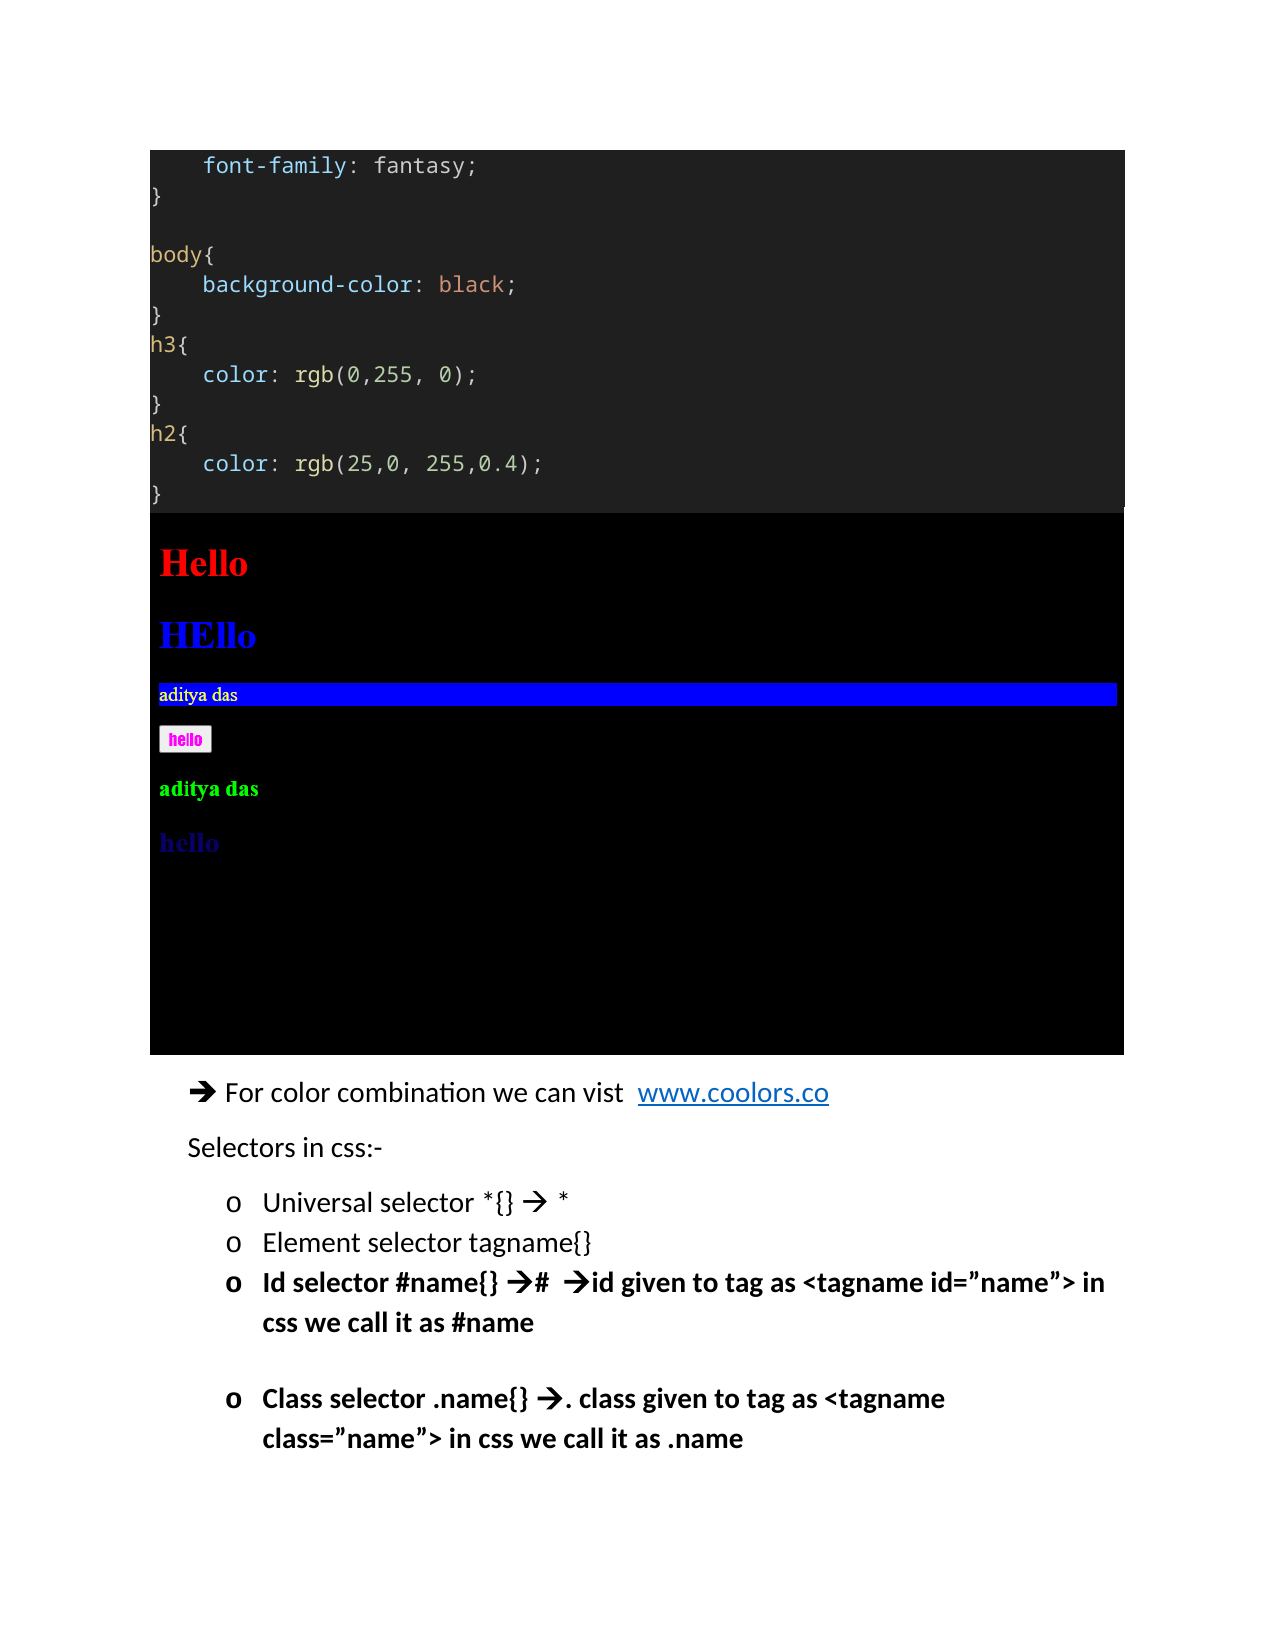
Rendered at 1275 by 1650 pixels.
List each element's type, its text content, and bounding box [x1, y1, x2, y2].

text } [150, 478, 1125, 507]
list Universal selector *{} * [225, 1184, 1125, 1221]
text color: rgb(25,0, 255,0.4); [150, 448, 1125, 478]
text color: rgb(0,255, 0); [150, 358, 1125, 388]
text background-color: black; [150, 269, 1125, 299]
text } [150, 388, 1125, 418]
text Selectors in css:- [187, 1129, 1125, 1164]
picture [150, 507, 1124, 1055]
list For color combination we can vist www.coolors.co [187, 1074, 1125, 1109]
list Class selector .name{} . class given to tag as <tagname class=”name”> in css we call it as .name [225, 1381, 1125, 1456]
text font-family: fantasy; [150, 150, 1125, 180]
text h2{ [150, 418, 1125, 448]
text h3{ [150, 329, 1125, 358]
text body{ [150, 239, 1125, 269]
text } [150, 180, 1125, 209]
text } [150, 299, 1125, 329]
list Id selector #name{} # id given to tag as <tagname id=”name”> in css we call it as #name [225, 1264, 1125, 1339]
list Element selector tagname{} [225, 1224, 1125, 1261]
